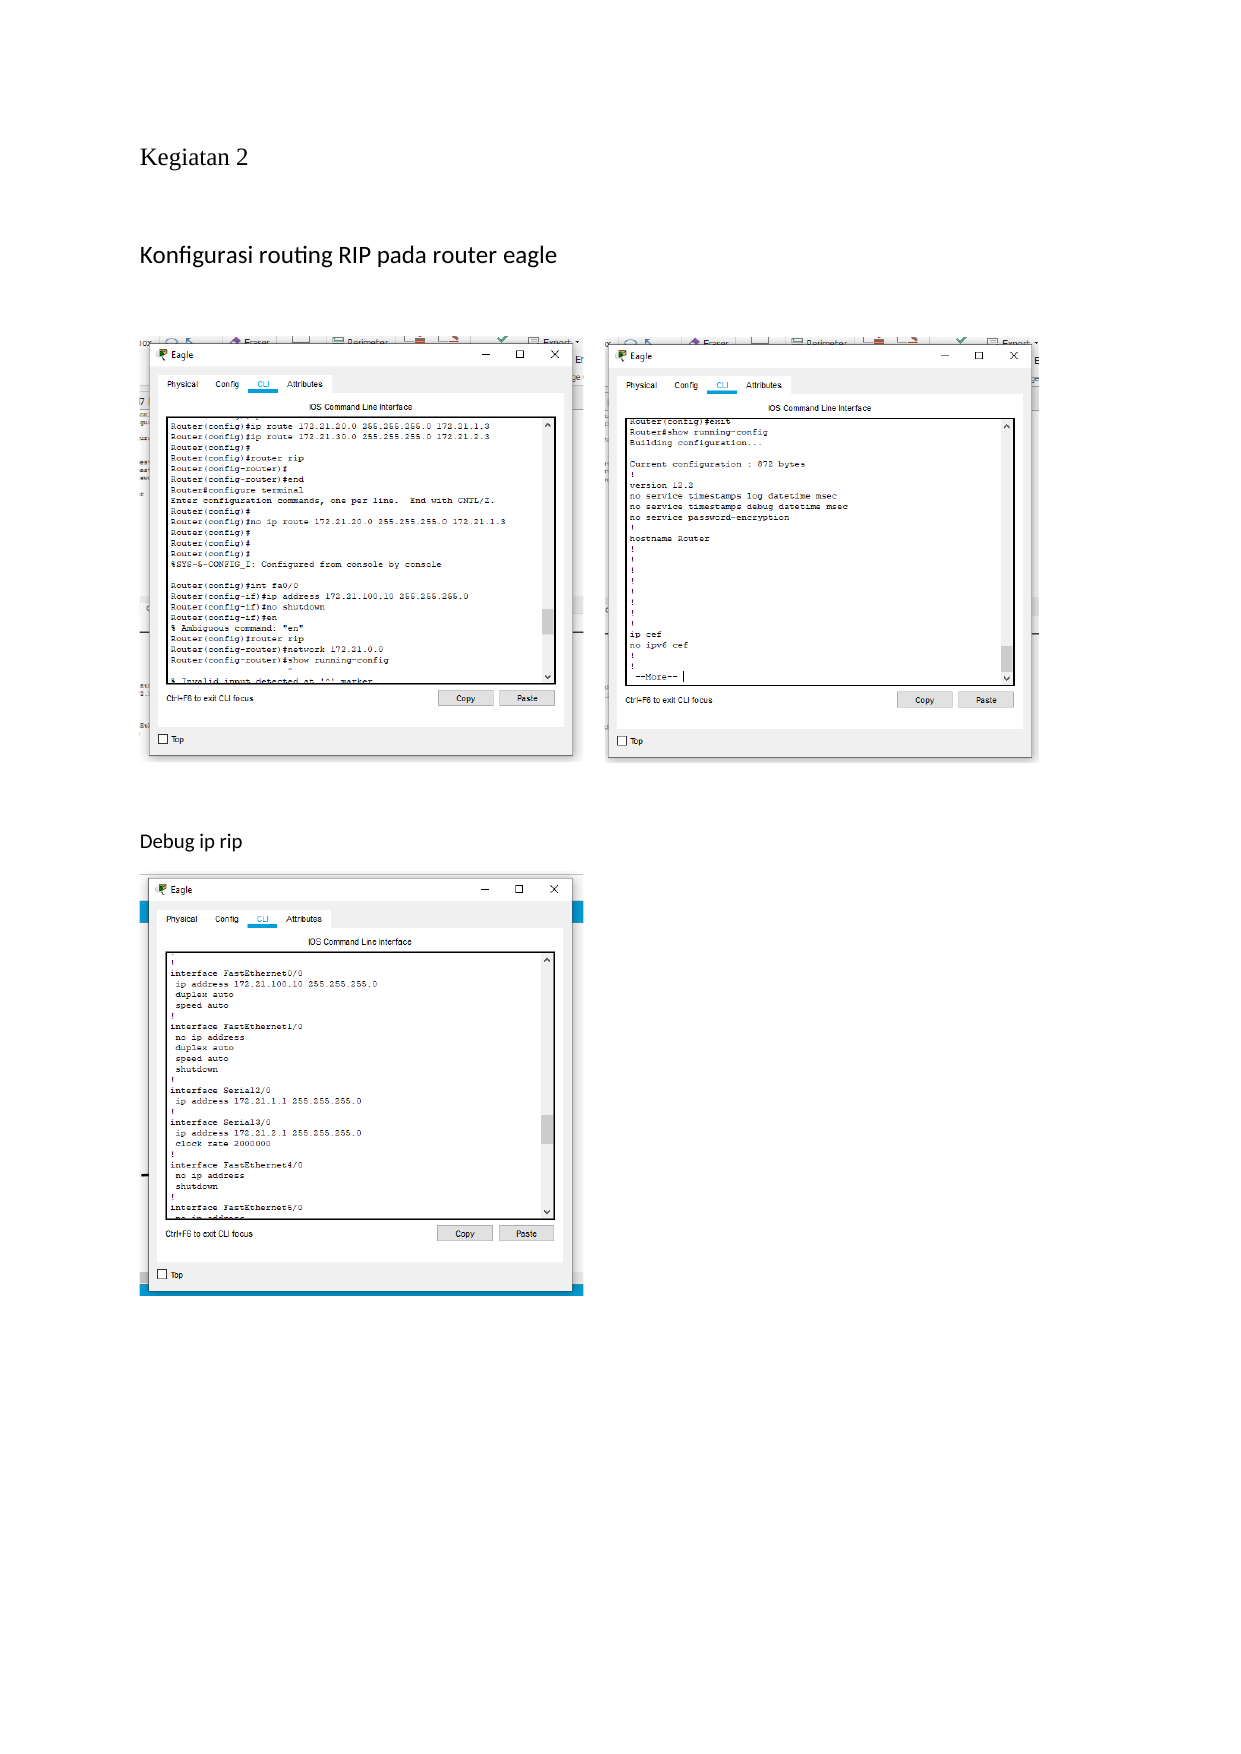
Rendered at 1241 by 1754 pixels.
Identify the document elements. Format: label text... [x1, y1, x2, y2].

text Debug ip rip [139, 828, 1176, 853]
picture [604, 337, 1039, 763]
picture [139, 336, 584, 762]
text Konfigurasi routing RIP pada router eagle [139, 239, 1176, 269]
text Kegiatan 2 [139, 142, 1176, 170]
picture [139, 871, 584, 1291]
